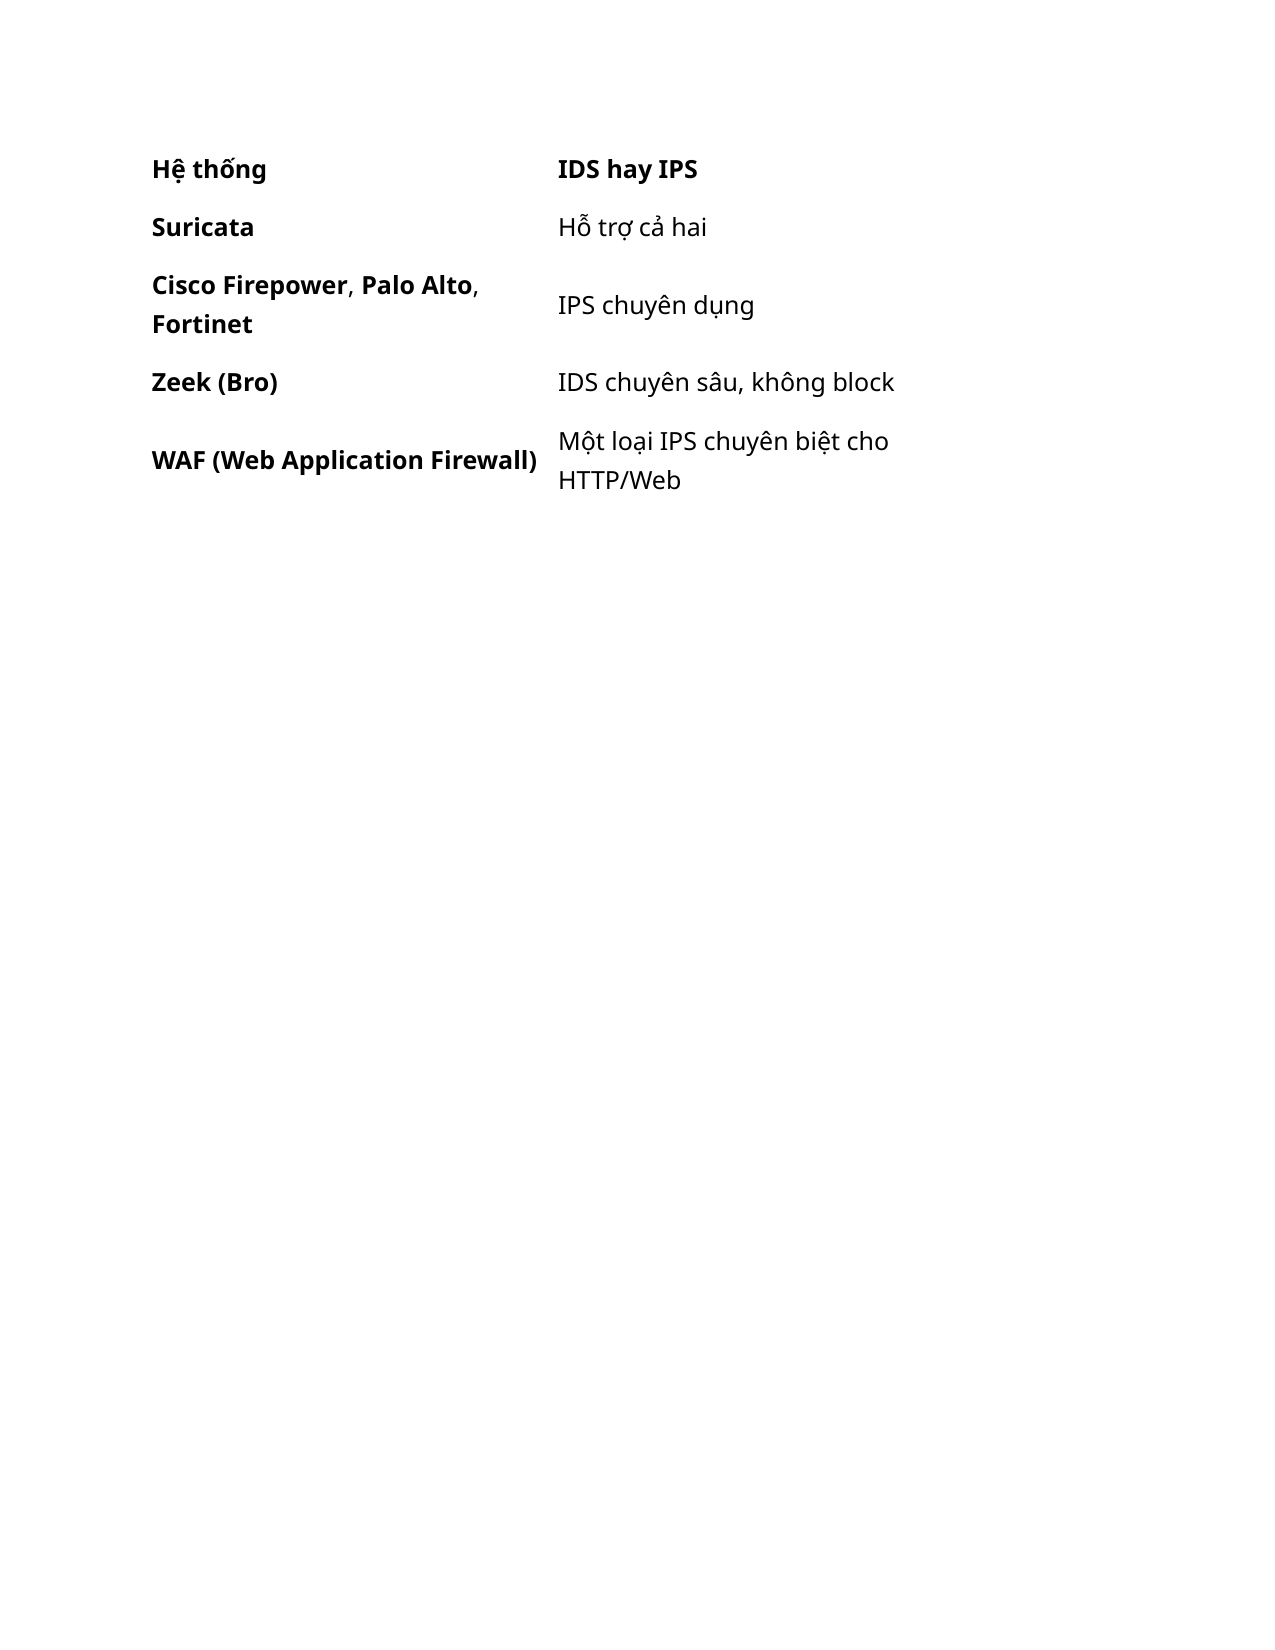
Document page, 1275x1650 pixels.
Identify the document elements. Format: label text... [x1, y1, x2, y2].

table_cell WAF (Web Application Firewall) [150, 422, 556, 519]
table_cell IDS chuyên sâu, không block [556, 364, 983, 422]
table_cell Cisco Firepower, Palo Alto, Fortinet [150, 266, 556, 363]
table_cell Suricata [150, 208, 556, 266]
table_cell Zeek (Bro) [150, 364, 556, 422]
table_header Hệ thống [150, 150, 556, 208]
table_header IDS hay IPS [556, 150, 983, 208]
table_cell Hỗ trợ cả hai [556, 208, 983, 266]
table_cell IPS chuyên dụng [556, 266, 983, 363]
table_cell Một loại IPS chuyên biệt cho HTTP/Web [556, 422, 983, 519]
